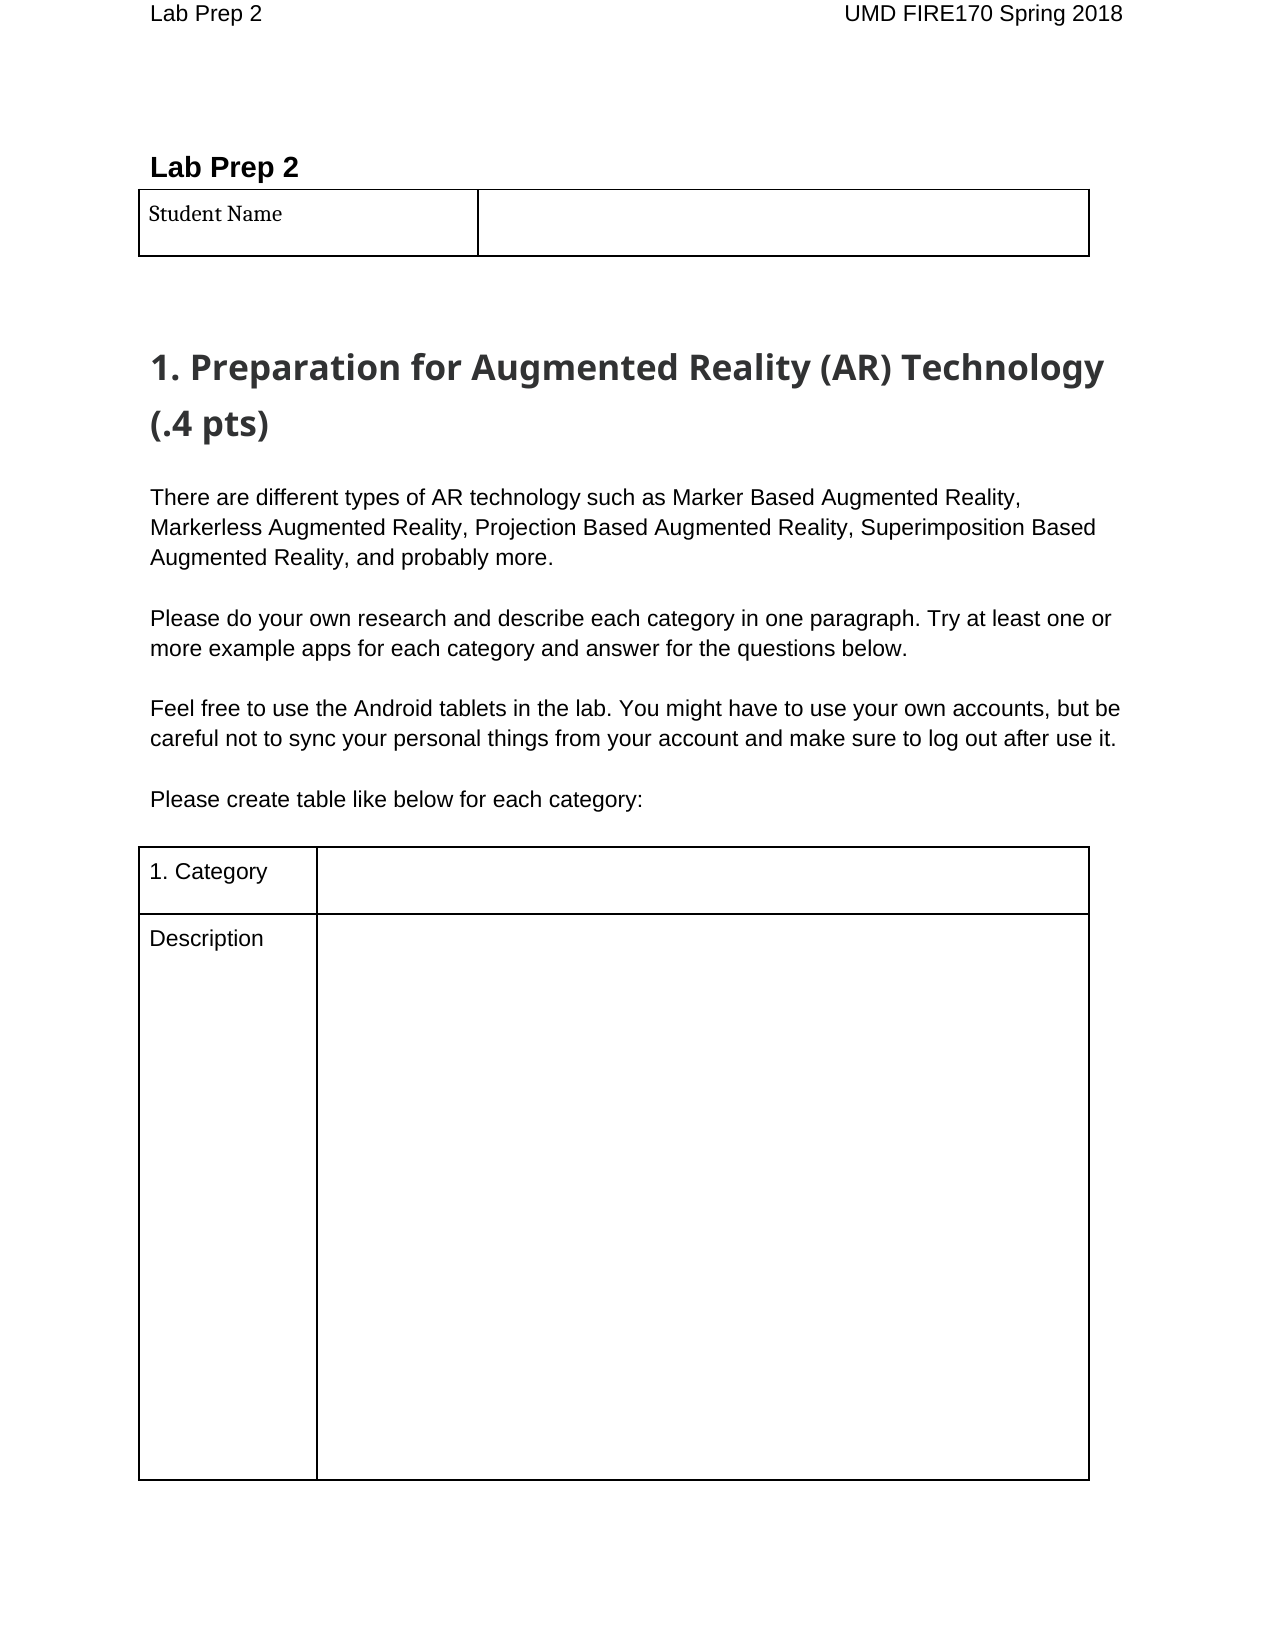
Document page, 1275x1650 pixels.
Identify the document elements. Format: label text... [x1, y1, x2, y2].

table_header [479, 190, 1088, 255]
text Feel free to use the Android tablets in the lab. You might have to use your own accounts, but be careful not to sync your personal things from your account and make sure to log out after use it. [150, 695, 1125, 752]
text Lab Prep 2 [150, 150, 1125, 183]
table_cell Description [140, 915, 316, 1479]
text Please do your own research and describe each category in one paragraph. Try at least one or more example apps for each category and answer for the questions below. [150, 604, 1125, 661]
text Please create table like below for each category: [150, 786, 1125, 812]
table_header [318, 848, 1088, 913]
text There are different types of AR technology such as Marker Based Augmented Reality, Markerless Augmented Reality, Projection Based Augmented Reality, Superimposition Based Augmented Reality, and probably more. [150, 484, 1125, 570]
table_header Student Name [140, 190, 477, 255]
table_cell [318, 915, 1088, 1479]
table_header 1. Category [140, 848, 316, 913]
text 1. Preparation for Augmented Reality (AR) Technology (.4 pts) [150, 343, 1125, 446]
